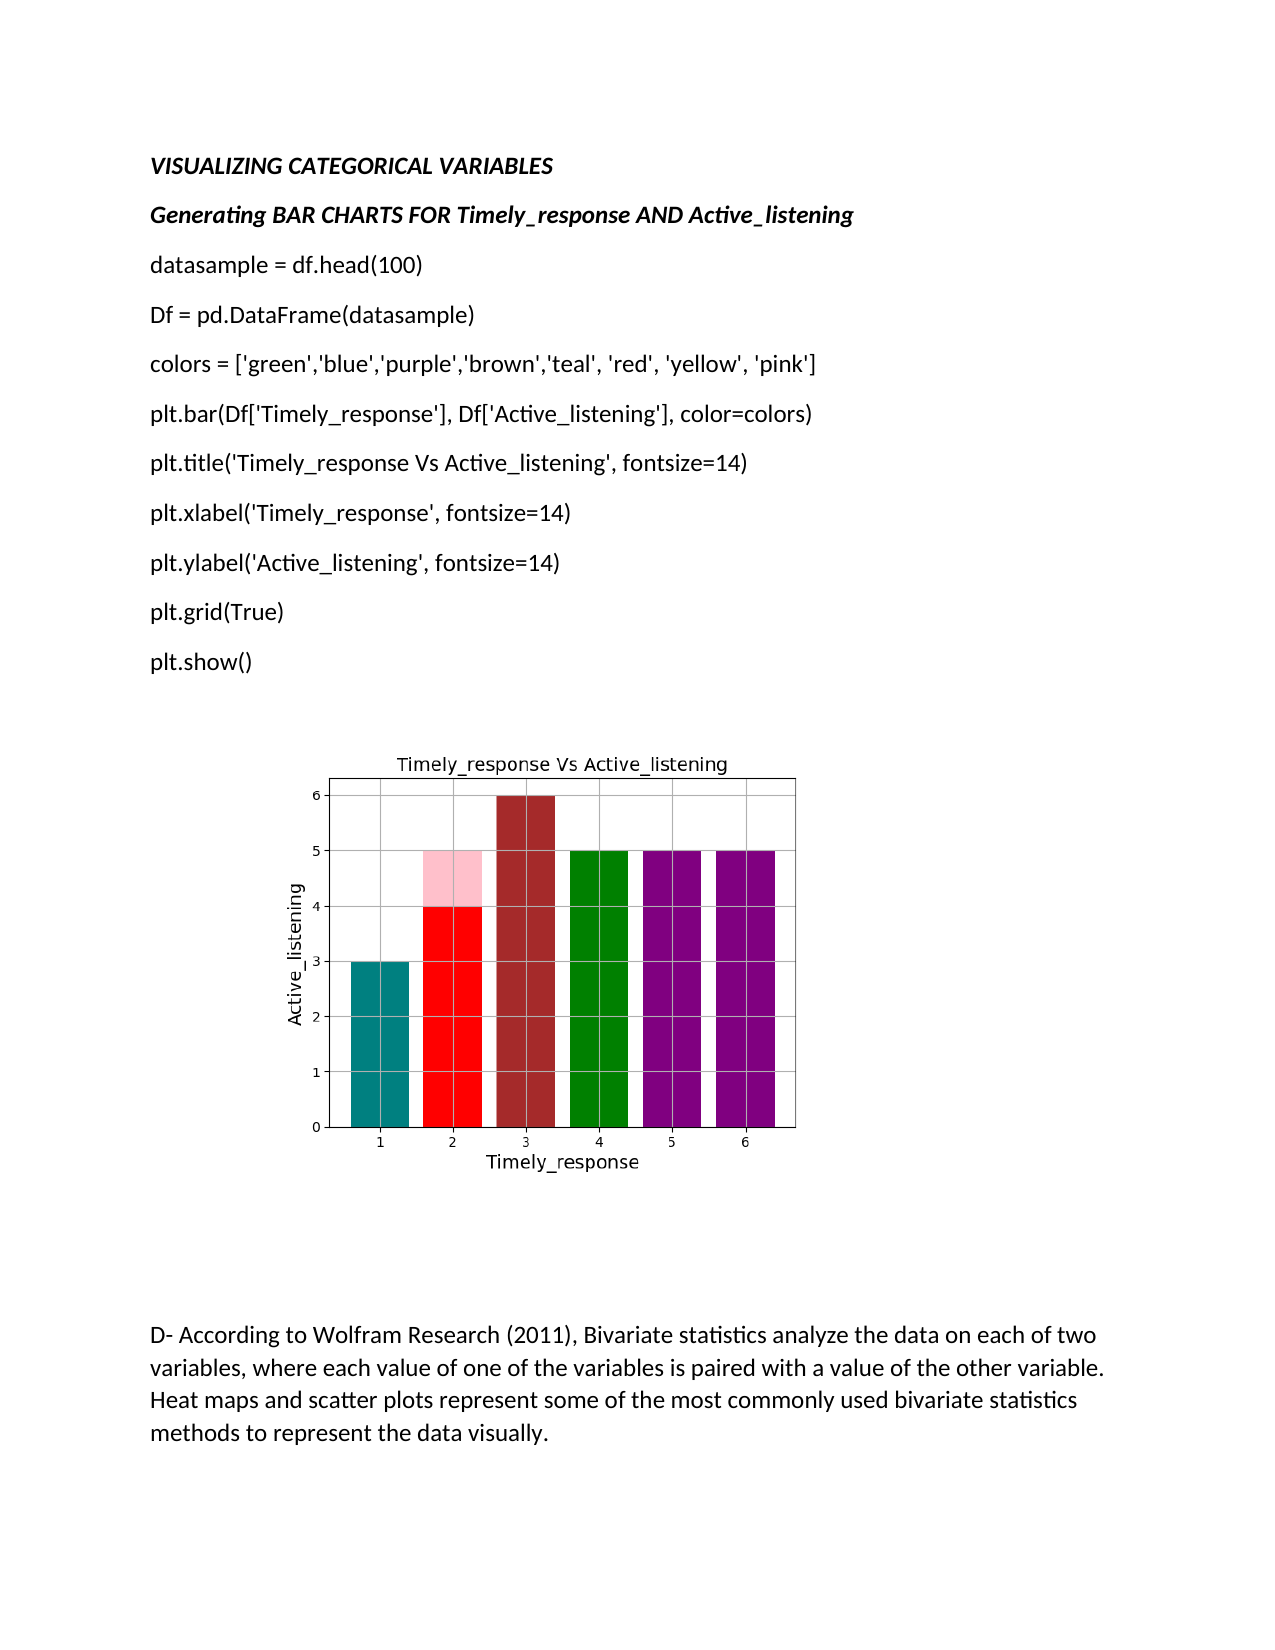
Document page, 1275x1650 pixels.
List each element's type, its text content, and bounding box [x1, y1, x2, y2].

text plt.title('Timely_response Vs Active_listening', fontsize=14) [150, 447, 1125, 478]
text datasample = df.head(100) [150, 249, 1125, 280]
text Df = pd.DataFrame(datasample) [150, 299, 1125, 329]
text plt.grid(True) [150, 596, 1125, 627]
text plt.show() [150, 646, 1125, 676]
text plt.bar(Df['Timely_response'], Df['Active_listening'], color=colors) [150, 398, 1125, 428]
text VISUALIZING CATEGORICAL VARIABLES [150, 150, 1125, 181]
text plt.xlabel('Timely_response', fontsize=14) [150, 497, 1125, 528]
text colors = ['green','blue','purple','brown','teal', 'red', 'yellow', 'pink'] [150, 348, 1125, 379]
text D- According to Wolfram Research (2011), Bivariate statistics analyze the data on each of two variables, where each value of one of the variables is paired with a value of the other variable. Heat maps and scatter plots represent some of the most commonly used bivariate statistics methods to represent the data visually. [150, 1319, 1125, 1448]
text plt.ylabel('Active_listening', fontsize=14) [150, 547, 1125, 577]
text Generating BAR CHARTS FOR Timely_response AND Active_listening [150, 199, 1125, 230]
picture [150, 745, 1125, 1201]
